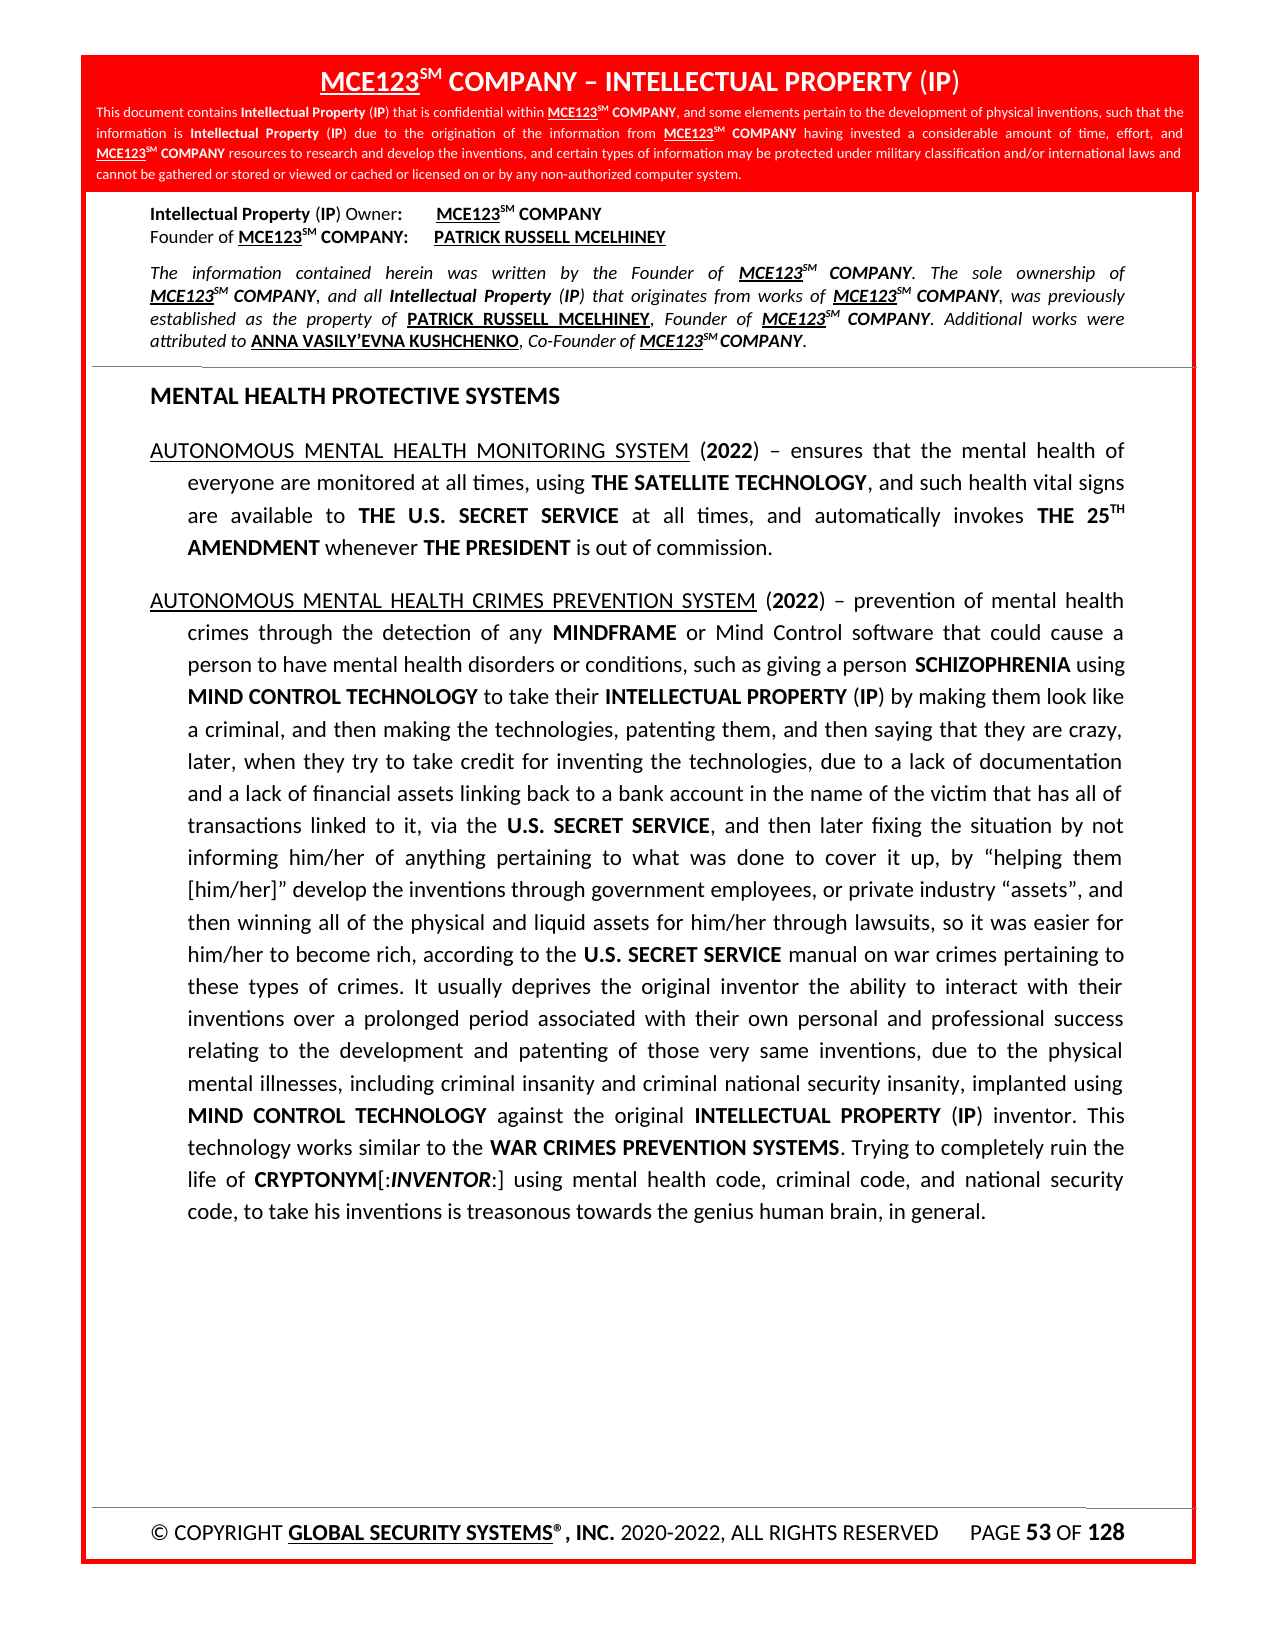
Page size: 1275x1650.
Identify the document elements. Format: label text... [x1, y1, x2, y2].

text AUTONOMOUS MENTAL HEALTH CRIMES PREVENTION SYSTEM (2022) – prevention of mental health crimes through the detection of any MINDFRAME or Mind Control software that could cause a person to have mental health disorders or conditions, such as giving a person SCHIZOPHRENIA using MIND CONTROL TECHNOLOGY to take their INTELLECTUAL PROPERTY (IP) by making them look like a criminal, and then making the technologies, patenting them, and then saying that they are crazy, later, when they try to take credit for inventing the technologies, due to a lack of documentation and a lack of financial assets linking back to a bank account in the name of the victim that has all of transactions linked to it, via the U.S. SECRET SERVICE, and then later fixing the situation by not informing him/her of anything pertaining to what was done to cover it up, by “helping them [him/her]” develop the inventions through government employees, or private industry “assets”, and then winning all of the physical and liquid assets for him/her through lawsuits, so it was easier for him/her to become rich, according to the U.S. SECRET SERVICE manual on war crimes pertaining to these types of crimes. It usually deprives the original inventor the ability to interact with their inventions over a prolonged period associated with their own personal and professional success relating to the development and patenting of those very same inventions, due to the physical mental illnesses, including criminal insanity and criminal national security insanity, implanted using MIND CONTROL TECHNOLOGY against the original INTELLECTUAL PROPERTY (IP) inventor. This technology works similar to the WAR CRIMES PREVENTION SYSTEMS. Trying to completely ruin the life of CRYPTONYM[:INVENTOR:] using mental health code, criminal code, and national security code, to take his inventions is treasonous towards the genius human brain, in general. [150, 586, 1125, 1226]
text MENTAL HEALTH PROTECTIVE SYSTEMS [150, 381, 1125, 411]
text AUTONOMOUS MENTAL HEALTH MONITORING SYSTEM (2022) – ensures that the mental health of everyone are monitored at all times, using THE SATELLITE TECHNOLOGY, and such health vital signs are available to THE U.S. SECRET SERVICE at all times, and automatically invokes THE 25TH AMENDMENT whenever THE PRESIDENT is out of commission. [150, 436, 1125, 561]
